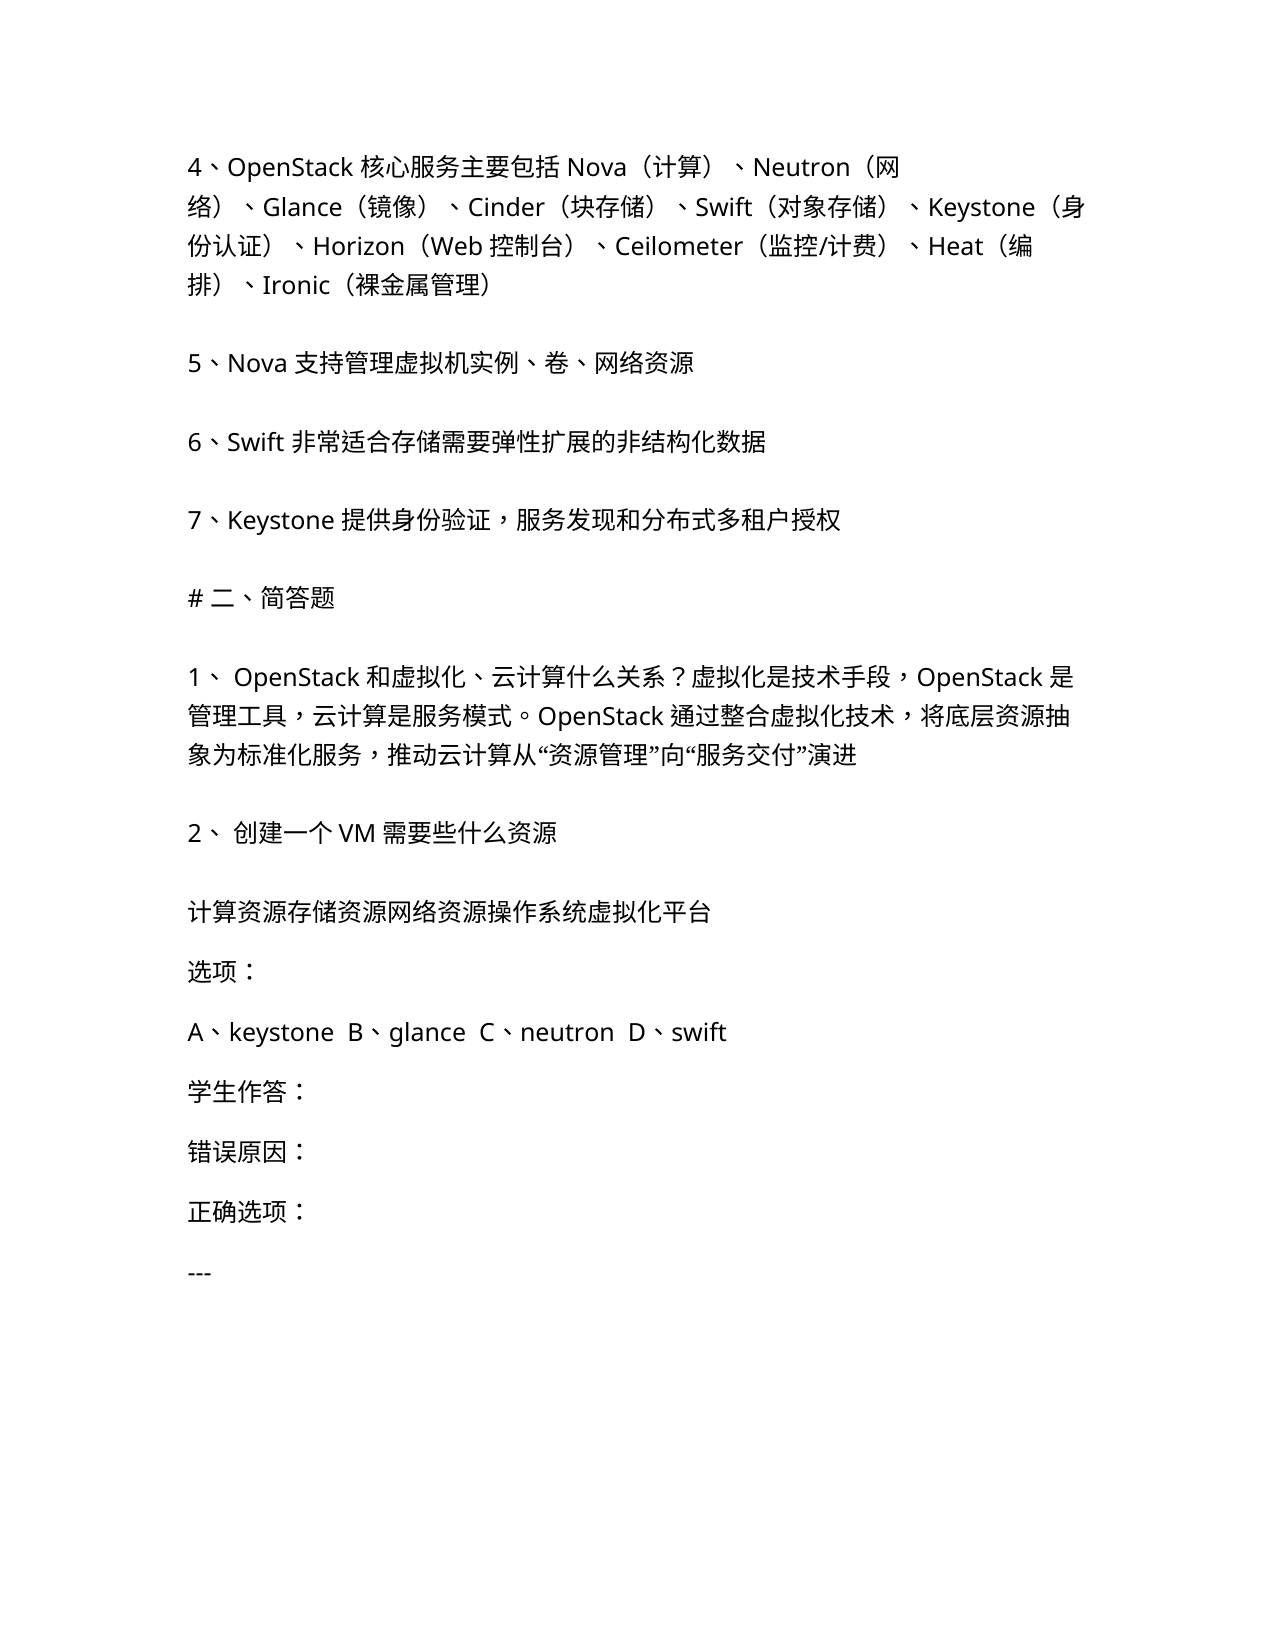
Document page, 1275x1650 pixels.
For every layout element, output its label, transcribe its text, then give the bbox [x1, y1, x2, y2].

text 正确选项： [187, 1194, 1087, 1228]
text 错误原因： [187, 1134, 1087, 1168]
text 学生作答： [187, 1074, 1087, 1108]
text 选项： [187, 954, 1087, 988]
text --- [187, 1254, 1087, 1288]
text A、keystone B、glance C、neutron D、swift [187, 1014, 1087, 1048]
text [187, 150, 1087, 928]
